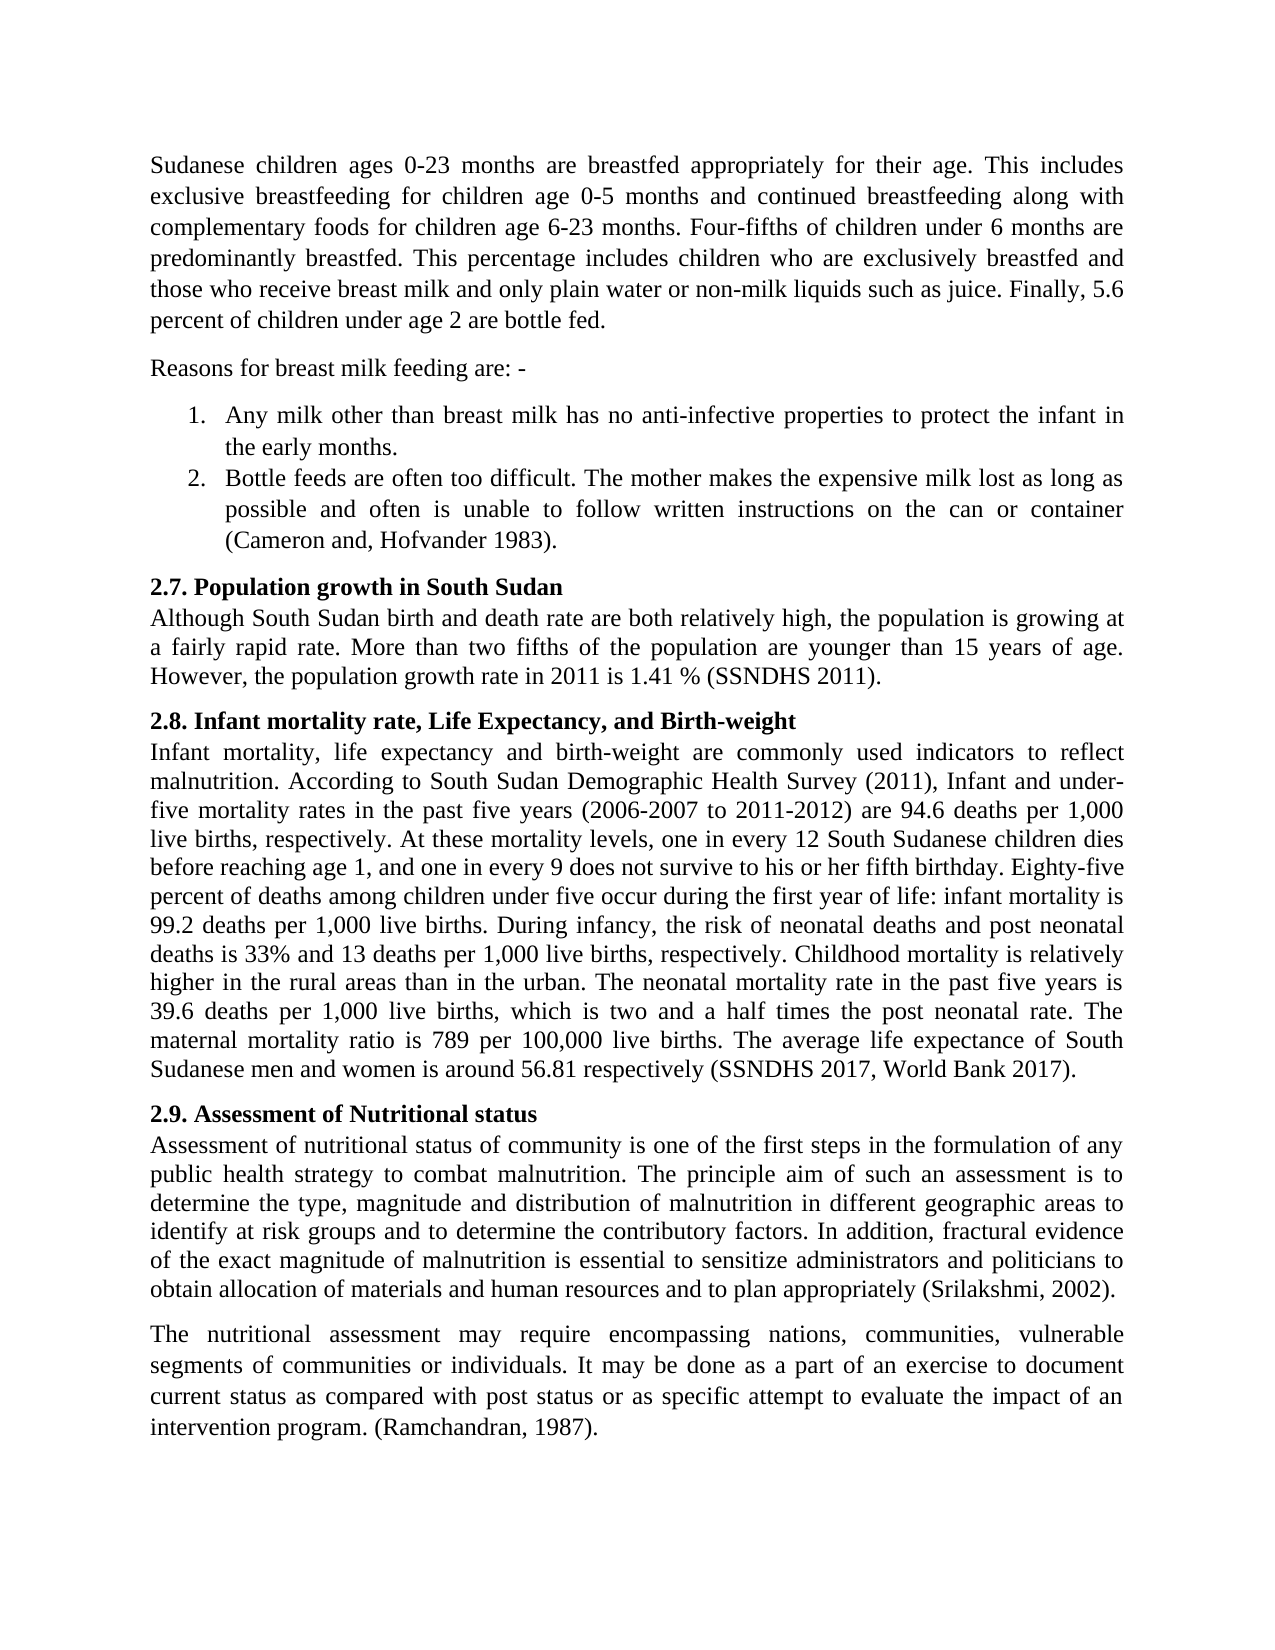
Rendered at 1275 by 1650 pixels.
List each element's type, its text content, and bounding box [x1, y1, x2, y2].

text Infant mortality, life expectancy and birth-weight are commonly used indicators to reflect malnutrition. According to South Sudan Demographic Health Survey (2011), Infant and under-five mortality rates in the past five years (2006-2007 to 2011-2012) are 94.6 deaths per 1,000 live births, respectively. At these mortality levels, one in every 12 South Sudanese children dies before reaching age 1, and one in every 9 does not survive to his or her fifth birthday. Eighty-five percent of deaths among children under five occur during the first year of life: infant mortality is 99.2 deaths per 1,000 live births. During infancy, the risk of neonatal deaths and post neonatal deaths is 33% and 13 deaths per 1,000 live births, respectively. Childhood mortality is relatively higher in the rural areas than in the urban. The neonatal mortality rate in the past five years is 39.6 deaths per 1,000 live births, which is two and a half times the post neonatal rate. The maternal mortality ratio is 789 per 100,000 live births. The average life expectance of South Sudanese men and women is around 56.81 respectively (SSNDHS 2017, World Bank 2017). [150, 737, 1125, 1082]
list Bottle feeds are often too difficult. The mother makes the expensive milk lost as long as possible and often is unable to follow written instructions on the can or container (Cameron and, Hofvander 1983). [187, 463, 1125, 553]
list Any milk other than breast milk has no anti-infective properties to protect the infant in the early months. [187, 401, 1125, 460]
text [150, 150, 1125, 334]
subtitle 2.8. Infant mortality rate, Life Expectancy, and Birth-weight [150, 706, 1125, 735]
subtitle 2.7. Population growth in South Sudan [150, 572, 1125, 601]
text The nutritional assessment may require encompassing nations, communities, vulnerable segments of communities or individuals. It may be done as a part of an exercise to document current status as compared with post status or as specific attempt to evaluate the impact of an intervention program. (Ramchandran, 1987). [150, 1319, 1125, 1441]
text Reasons for breast milk feeding are: - [150, 353, 1125, 382]
text Assessment of nutritional status of community is one of the first steps in the formulation of any public health strategy to combat malnutrition. The principle aim of such an assessment is to determine the type, magnitude and distribution of malnutrition in different geographic areas to identify at risk groups and to determine the contributory factors. In addition, fractural evidence of the exact magnitude of malnutrition is essential to sensitize administrators and politicians to obtain allocation of materials and human resources and to plan appropriately (Srilakshmi, 2002). [150, 1130, 1125, 1303]
subtitle 2.9. Assessment of Nutritional status [150, 1099, 1125, 1128]
text Although South Sudan birth and death rate are both relatively high, the population is growing at a fairly rapid rate. More than two fifths of the population are younger than 15 years of age. However, the population growth rate in 2011 is 1.41 % (SSNDHS 2011). [150, 603, 1125, 690]
